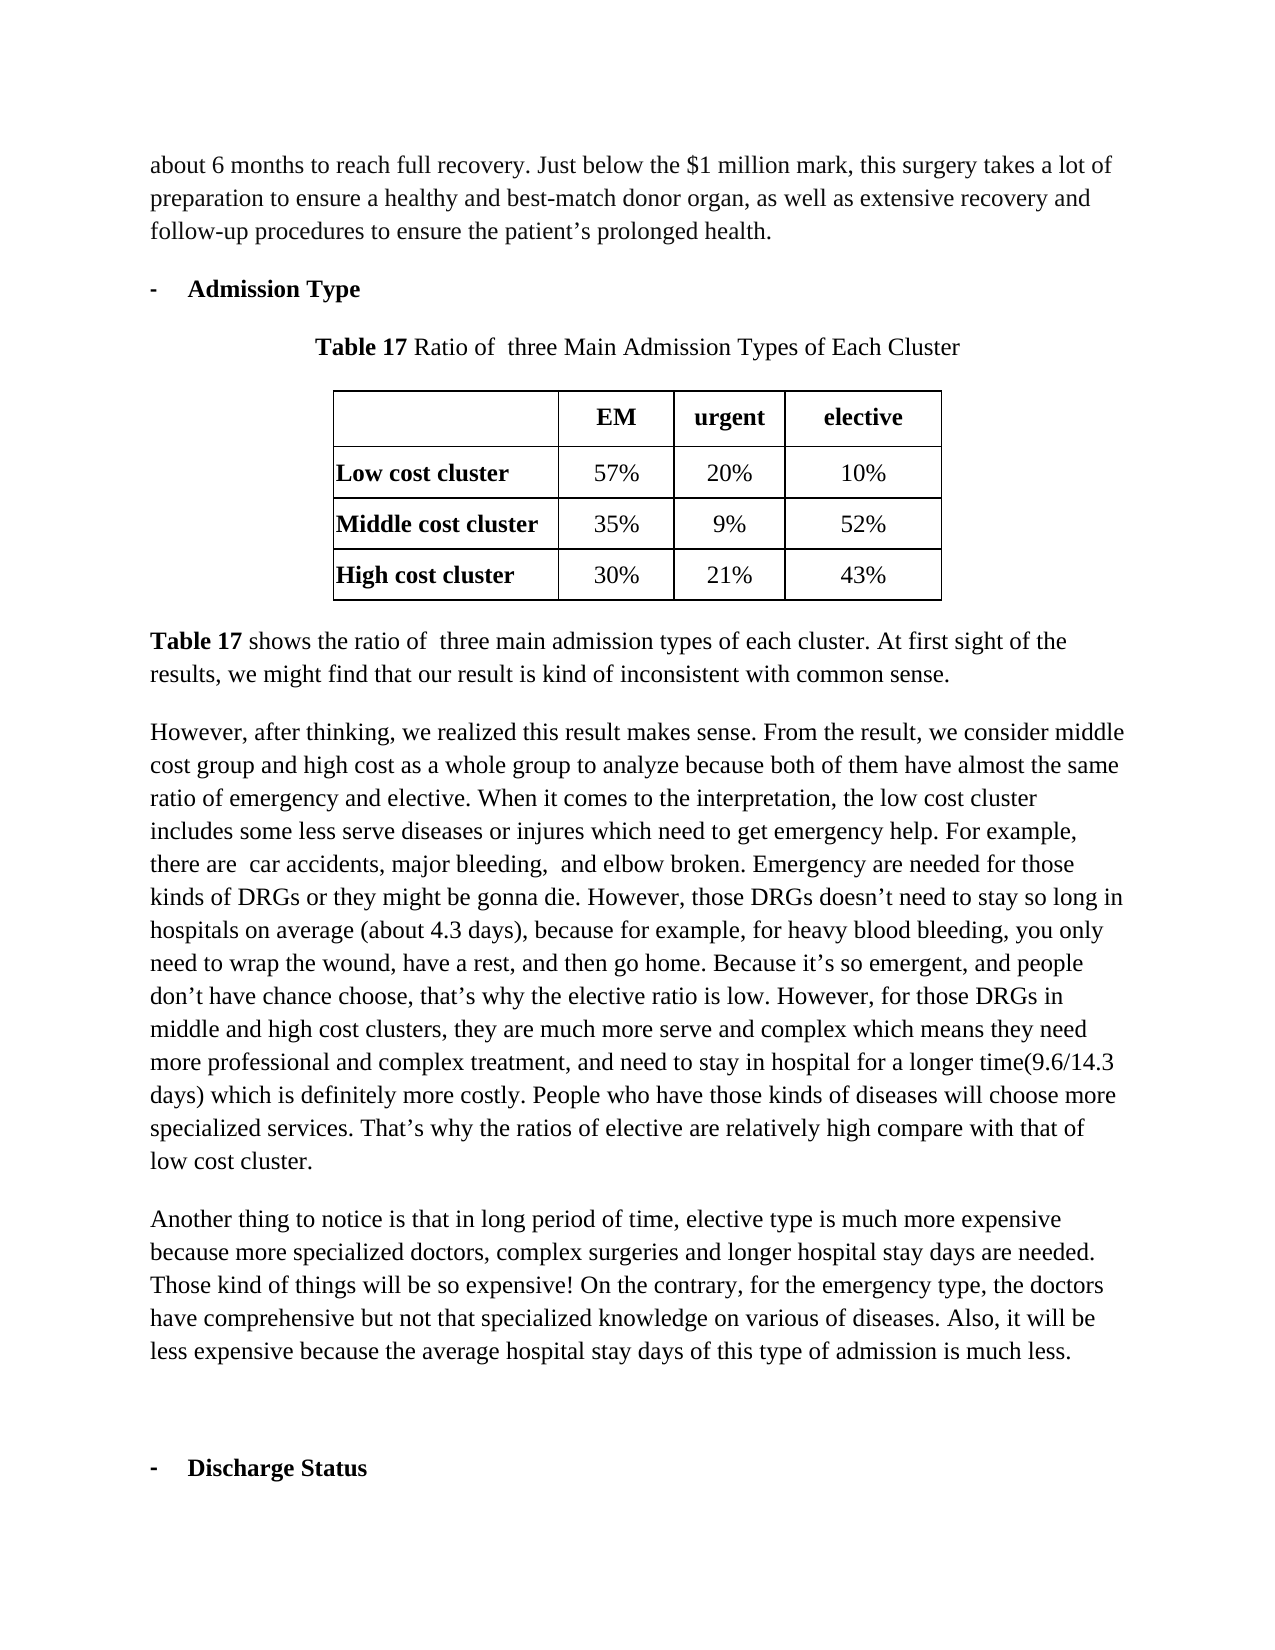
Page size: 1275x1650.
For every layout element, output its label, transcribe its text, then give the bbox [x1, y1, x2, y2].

table_cell 10% [786, 447, 941, 497]
table_cell Low cost cluster [334, 447, 558, 497]
text Another thing to notice is that in long period of time, elective type is much more expensive because more specialized doctors, complex surgeries and longer hospital stay days are needed. Those kind of things will be so expensive! On the contrary, for the emergency type, the doctors have comprehensive but not that specialized knowledge on various of diseases. Also, it will be less expensive because the average hospital stay days of this type of admission is much less. [150, 1204, 1125, 1365]
text Table 17 Ratio of three Main Admission Types of Each Cluster [150, 332, 1125, 361]
table_cell 57% [559, 447, 673, 497]
table_header urgent [675, 392, 784, 446]
table_cell 30% [559, 550, 673, 599]
table_cell 9% [675, 499, 784, 548]
text Table 17 shows the ratio of three main admission types of each cluster. At first sight of the results, we might find that our result is kind of inconsistent with common sense. [150, 626, 1125, 688]
text However, after thinking, we realized this result makes sense. From the result, we consider middle cost group and high cost as a whole group to analyze because both of them have almost the same ratio of emergency and elective. When it comes to the interpretation, the low cost cluster includes some less serve diseases or injures which need to get emergency help. For example, there are car accidents, major bleeding, and elbow broken. Emergency are needed for those kinds of DRGs or they might be gonna die. However, those DRGs doesn’t need to stay so long in hospitals on average (about 4.3 days), because for example, for heavy blood bleeding, you only need to wrap the wound, have a rest, and then go home. Because it’s so emergent, and people don’t have chance choose, that’s why the elective ratio is low. However, for those DRGs in middle and high cost clusters, they are much more serve and complex which means they need more professional and complex treatment, and need to stay in hospital for a longer time(9.6/14.3 days) which is definitely more costly. People who have those kinds of diseases will choose more specialized services. That’s why the ratios of elective are relatively high compare with that of low cost cluster. [150, 717, 1125, 1175]
table_cell 35% [559, 499, 673, 548]
table_header EM [559, 392, 673, 446]
table_cell 20% [675, 447, 784, 497]
table_header [334, 392, 558, 446]
table_cell Middle cost cluster [334, 499, 558, 548]
list Admission Type [150, 274, 1125, 303]
list Discharge Status [150, 1452, 1125, 1483]
table_cell 21% [675, 550, 784, 599]
table_header elective [786, 392, 941, 446]
table_cell 52% [786, 499, 941, 548]
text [150, 150, 1125, 245]
table_cell 43% [786, 550, 941, 599]
table_cell High cost cluster [334, 550, 558, 599]
